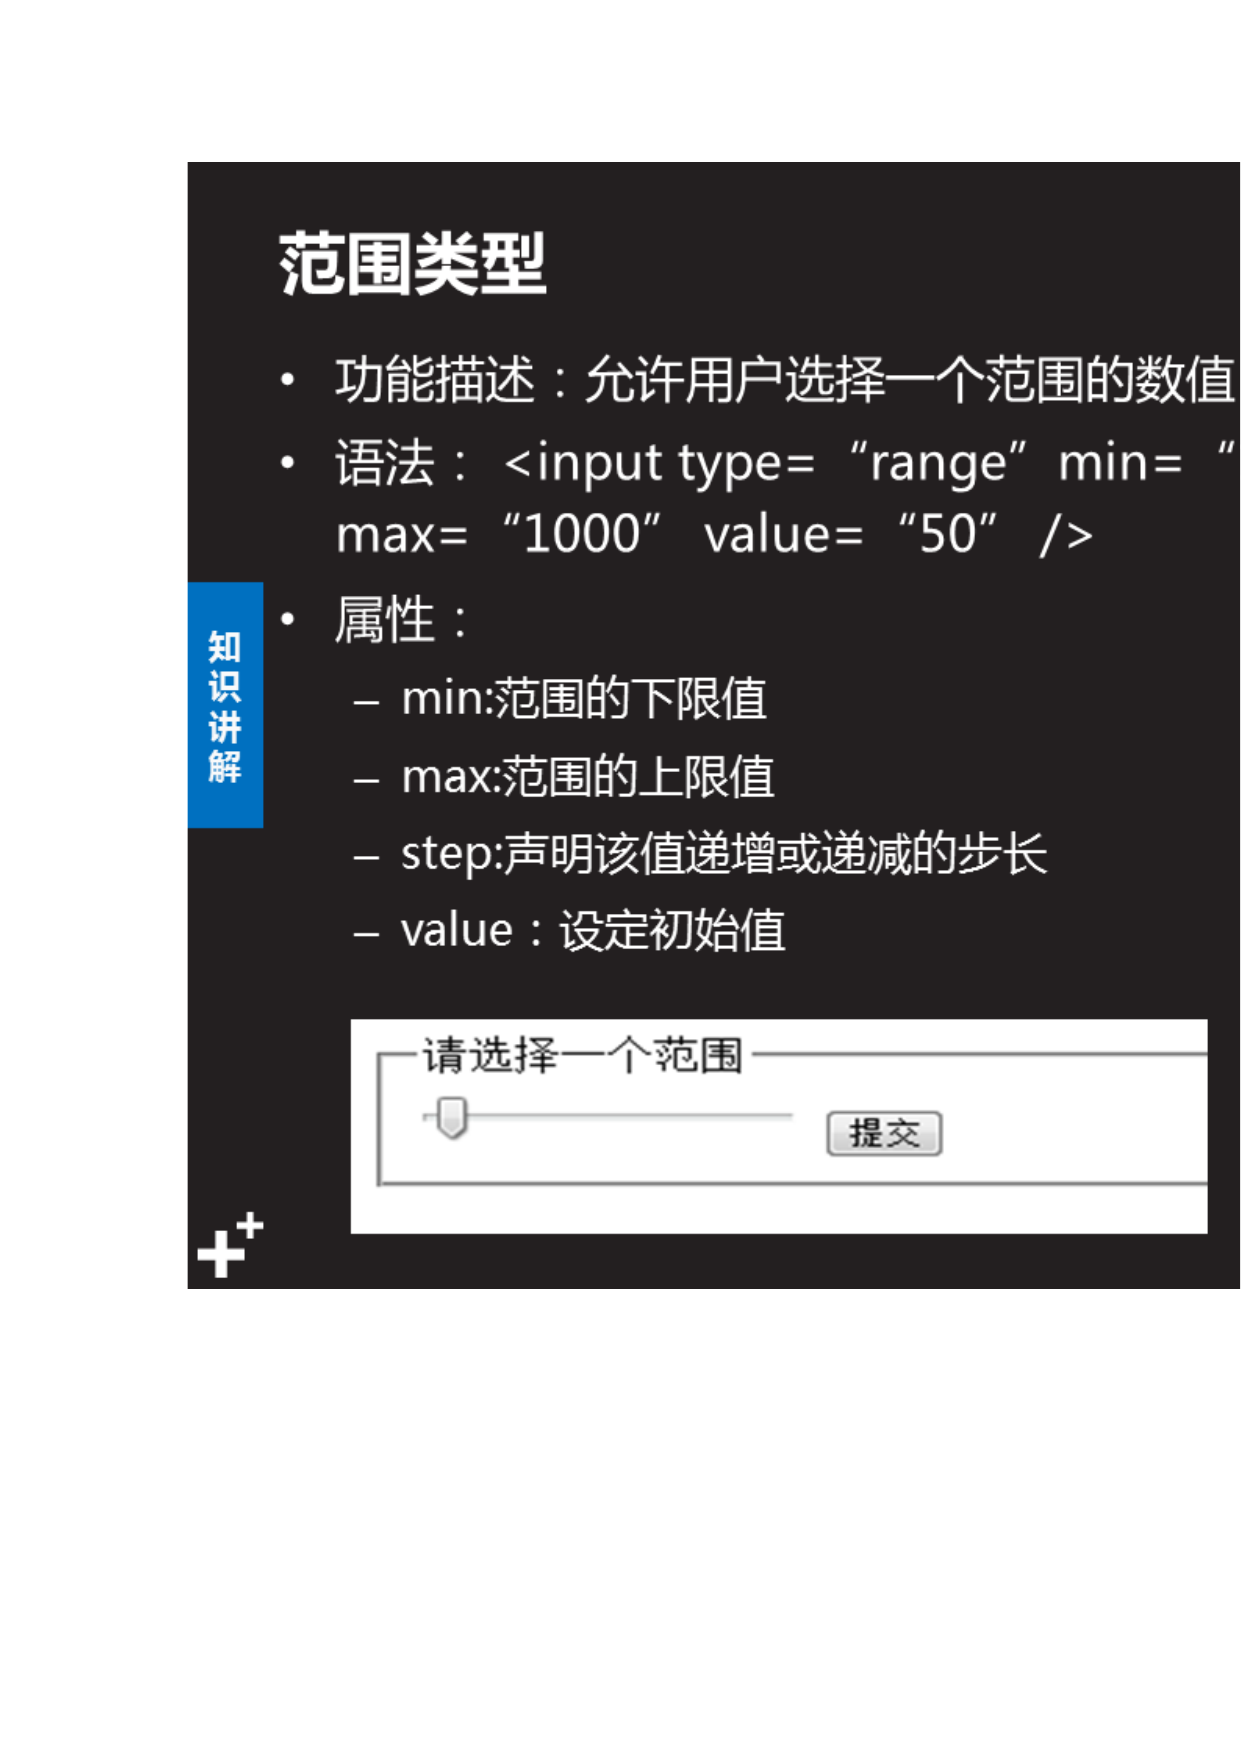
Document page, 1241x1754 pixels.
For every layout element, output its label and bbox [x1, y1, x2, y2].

picture [187, 162, 1241, 1289]
